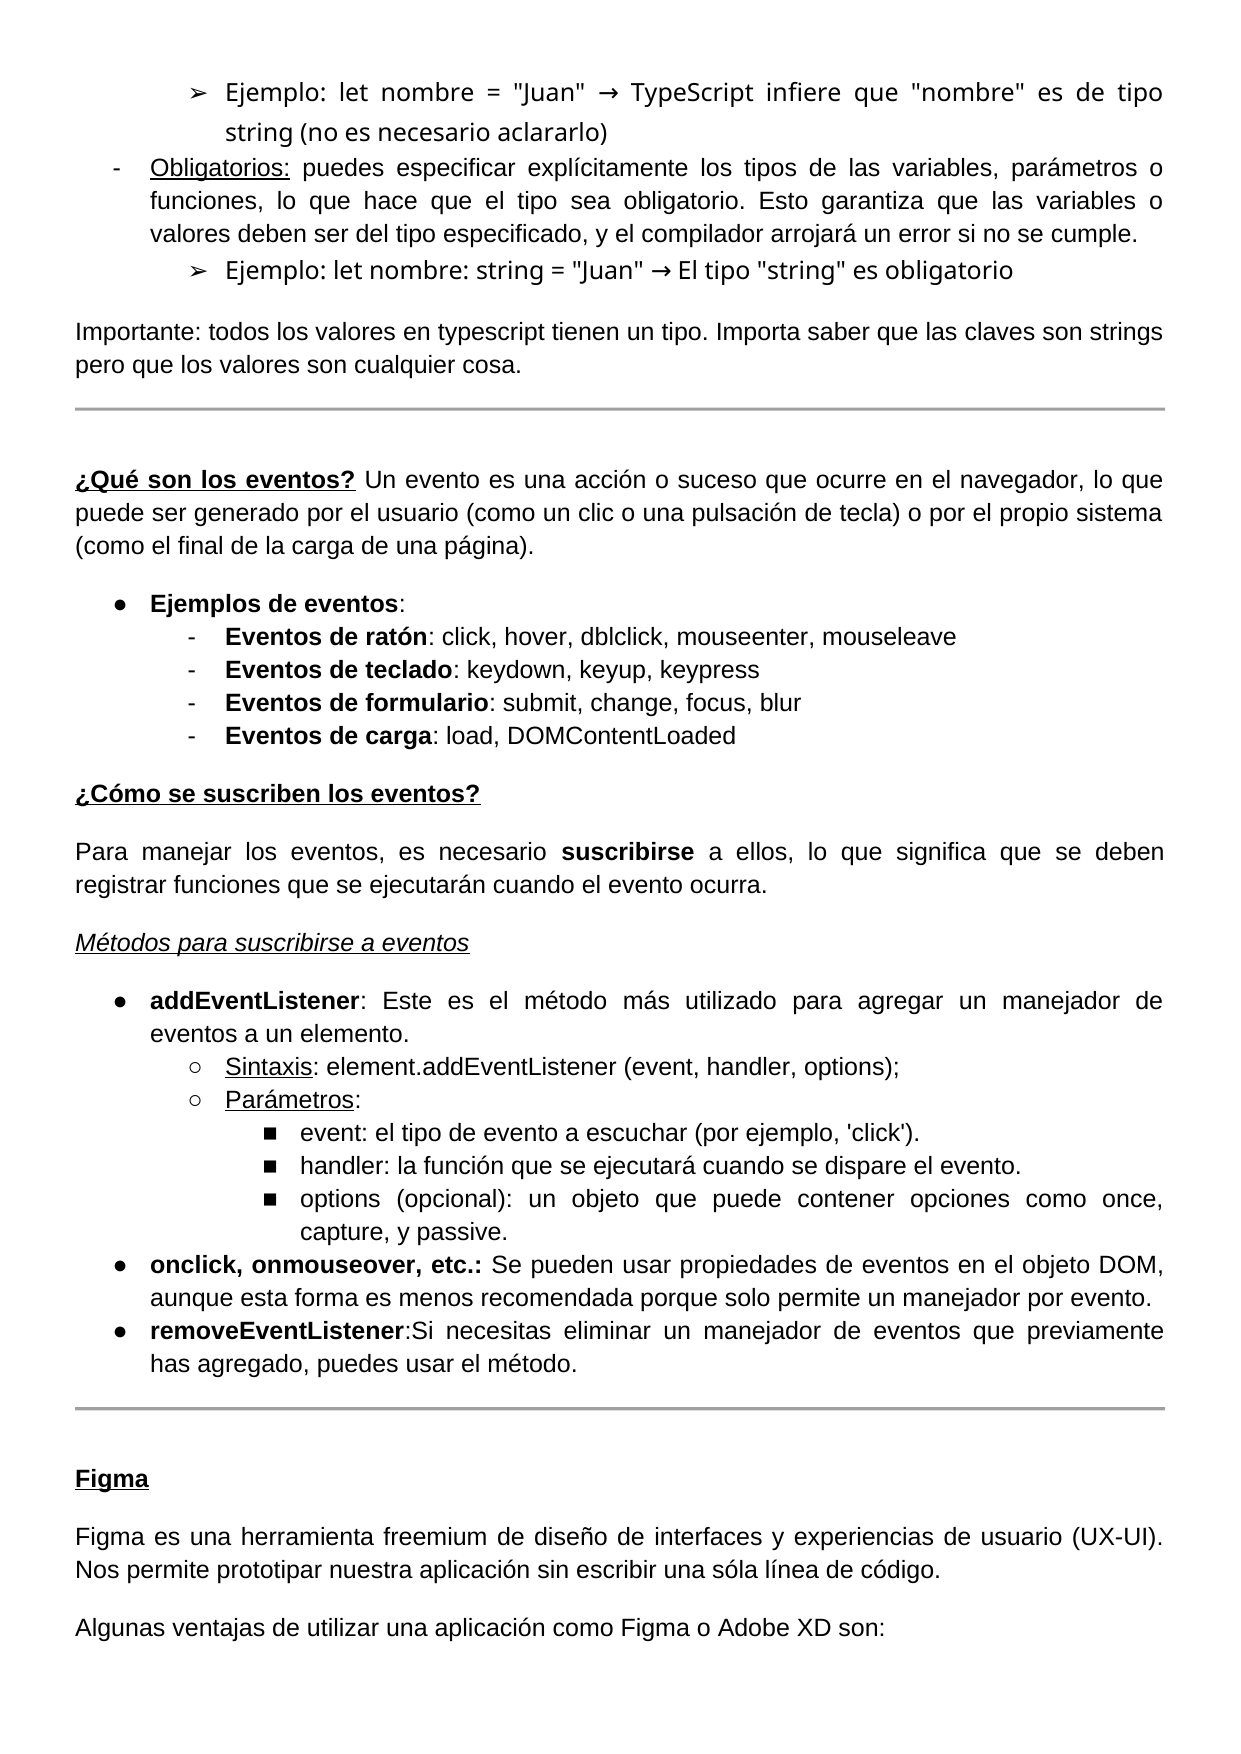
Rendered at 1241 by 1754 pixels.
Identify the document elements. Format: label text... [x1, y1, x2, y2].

list removeEventListener:Si necesitas eliminar un manejador de eventos que previamente has agregado, puedes usar el método. [112, 1316, 1165, 1378]
text Figma es una herramienta freemium de diseño de interfaces y experiencias de usuario (UX-UI). Nos permite prototipar nuestra aplicación sin escribir una sóla línea de código. [75, 1522, 1165, 1584]
text Importante: todos los valores en typescript tienen un tipo. Importa saber que las claves son strings pero que los valores son cualquier cosa. [75, 317, 1165, 378]
list Sintaxis: element.addEventListener (event, handler, options); [187, 1052, 1165, 1081]
list Ejemplo: let nombre = "Juan" → TypeScript infiere que "nombre" es de tipo string (no es necesario aclararlo) [187, 75, 1165, 148]
text Para manejar los eventos, es necesario suscribirse a ellos, lo que significa que se deben registrar funciones que se ejecutarán cuando el evento ocurra. [75, 837, 1165, 899]
list Parámetros: [187, 1085, 1165, 1114]
list Eventos de carga: load, DOMContentLoaded [187, 721, 1165, 749]
list Obligatorios: puedes especificar explícitamente los tipos de las variables, parámetros o funciones, lo que hace que el tipo sea obligatorio. Esto garantiza que las variables o valores deben ser del tipo especificado, y el compilador arrojará un error si no se cumple. [112, 153, 1165, 248]
list Eventos de formulario: submit, change, focus, blur [187, 688, 1165, 717]
list onclick, onmouseover, etc.: Se pueden usar propiedades de eventos en el objeto DOM, aunque esta forma es menos recomendada porque solo permite un manejador por evento. [112, 1250, 1165, 1312]
list handler: la función que se ejecutará cuando se dispare el evento. [262, 1151, 1165, 1180]
list Ejemplo: let nombre: string = "Juan" → El tipo "string" es obligatorio [187, 252, 1165, 286]
list event: el tipo de evento a escuchar (por ejemplo, 'click'). [262, 1118, 1165, 1147]
list Ejemplos de eventos: [112, 589, 1165, 617]
list Eventos de teclado: keydown, keyup, keypress [187, 655, 1165, 683]
text Métodos para suscribirse a eventos [75, 928, 1165, 957]
text ¿Cómo se suscriben los eventos? [75, 779, 1165, 808]
text Algunas ventajas de utilizar una aplicación como Figma o Adobe XD son: [75, 1613, 1165, 1642]
list Eventos de ratón: click, hover, dblclick, mouseenter, mouseleave [187, 622, 1165, 651]
text ¿Qué son los eventos? Un evento es una acción o suceso que ocurre en el navegador, lo que puede ser generado por el usuario (como un clic o una pulsación de tecla) o por el propio sistema (como el final de la carga de una página). [75, 465, 1165, 559]
list options (opcional): un objeto que puede contener opciones como once, capture, y passive. [262, 1184, 1165, 1246]
list addEventListener: Este es el método más utilizado para agregar un manejador de eventos a un elemento. [112, 986, 1165, 1048]
text Figma [75, 1464, 1165, 1493]
